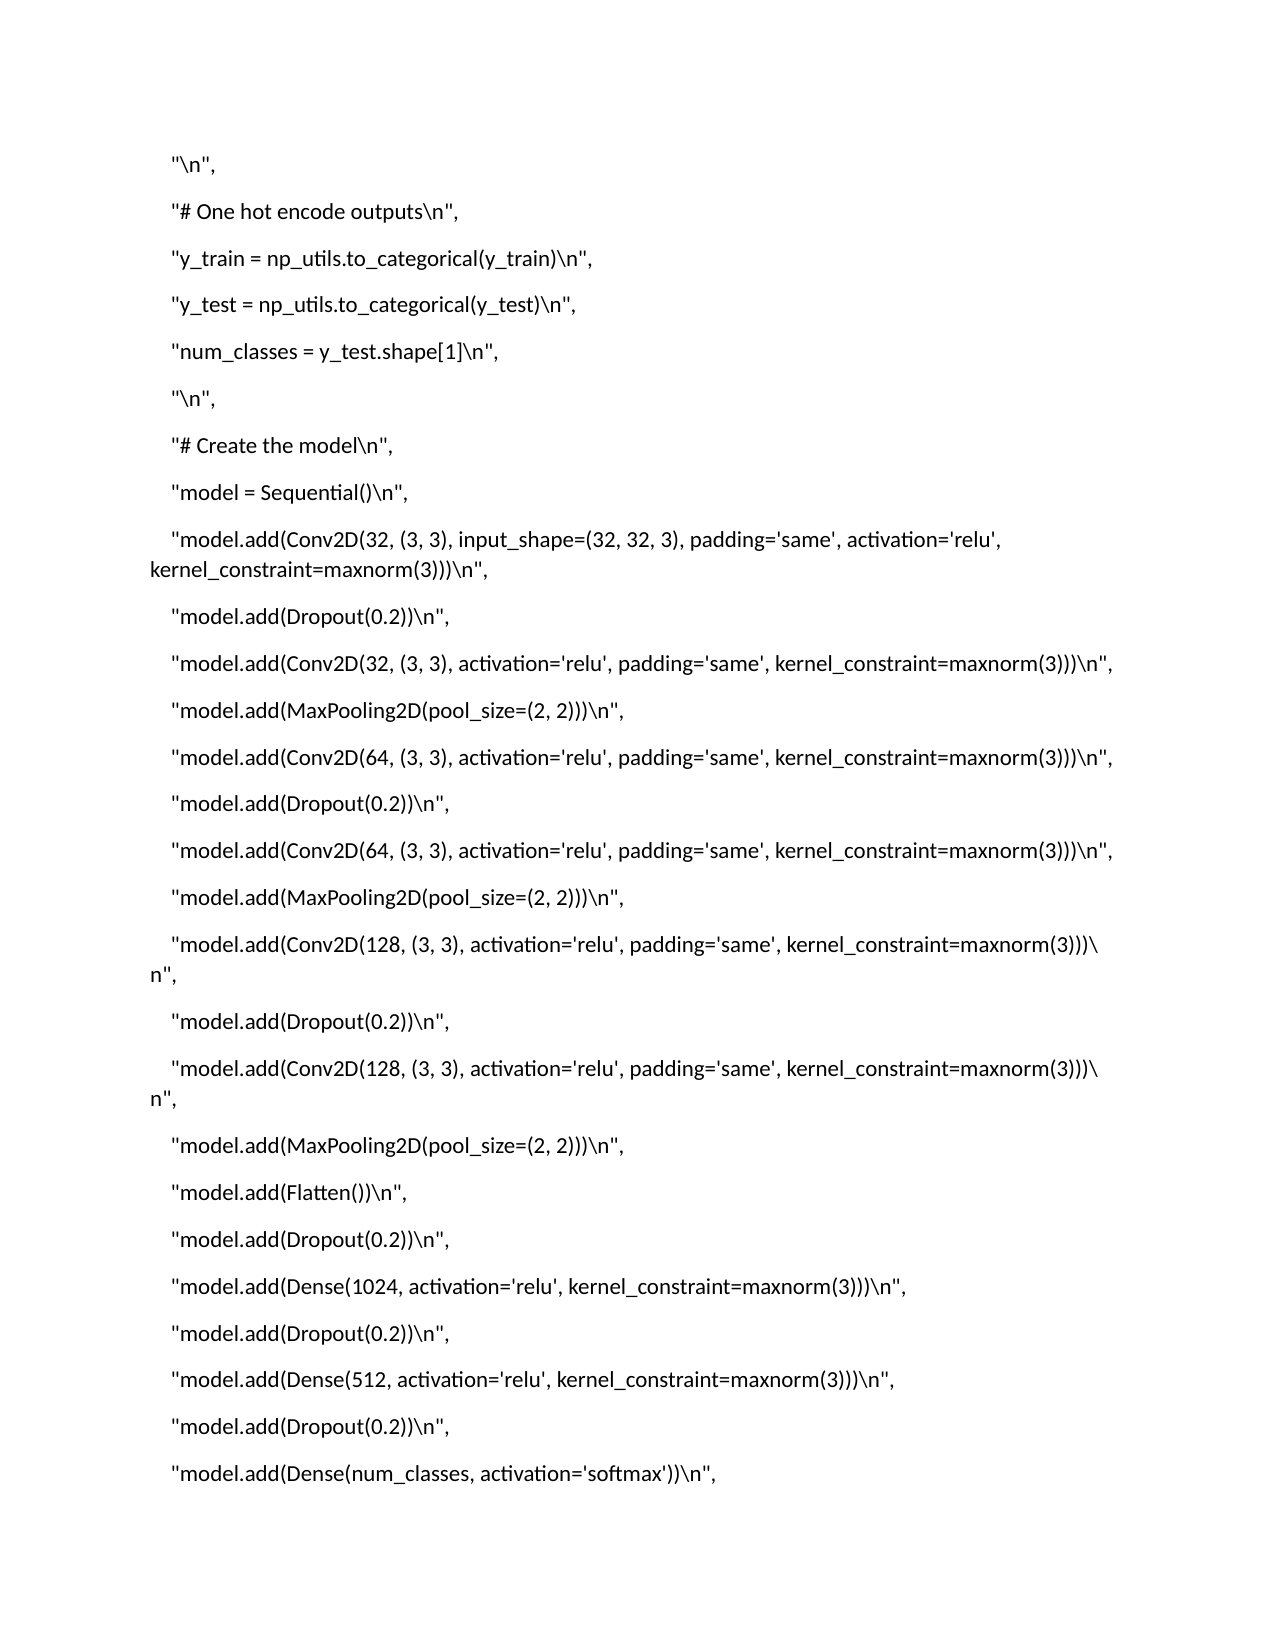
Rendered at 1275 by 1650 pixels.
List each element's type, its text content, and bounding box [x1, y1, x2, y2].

text "model.add(Dense(512, activation='relu', kernel_constraint=maxnorm(3)))\n", [150, 1366, 1125, 1394]
text "model.add(Conv2D(32, (3, 3), input_shape=(32, 32, 3), padding='same', activation='relu', kernel_constraint=maxnorm(3)))\n", [150, 525, 1125, 583]
text "model.add(Dropout(0.2))\n", [150, 1007, 1125, 1035]
text "model.add(Conv2D(64, (3, 3), activation='relu', padding='same', kernel_constraint=maxnorm(3)))\n", [150, 743, 1125, 771]
text "model.add(Dropout(0.2))\n", [150, 1319, 1125, 1347]
text "model = Sequential()\n", [150, 478, 1125, 506]
text "model.add(MaxPooling2D(pool_size=(2, 2)))\n", [150, 1131, 1125, 1159]
text "\n", [150, 150, 1125, 178]
text "model.add(MaxPooling2D(pool_size=(2, 2)))\n", [150, 696, 1125, 724]
text "model.add(MaxPooling2D(pool_size=(2, 2)))\n", [150, 883, 1125, 911]
text "model.add(Conv2D(128, (3, 3), activation='relu', padding='same', kernel_constraint=maxnorm(3)))\n", [150, 1054, 1125, 1112]
text "num_classes = y_test.shape[1]\n", [150, 337, 1125, 366]
text "model.add(Flatten())\n", [150, 1178, 1125, 1206]
text "# Create the model\n", [150, 431, 1125, 459]
text "model.add(Dense(num_classes, activation='softmax'))\n", [150, 1459, 1125, 1487]
text "model.add(Dropout(0.2))\n", [150, 789, 1125, 818]
text "y_test = np_utils.to_categorical(y_test)\n", [150, 291, 1125, 319]
text "model.add(Dropout(0.2))\n", [150, 1412, 1125, 1441]
text "# One hot encode outputs\n", [150, 197, 1125, 225]
text "model.add(Conv2D(64, (3, 3), activation='relu', padding='same', kernel_constraint=maxnorm(3)))\n", [150, 836, 1125, 864]
text "model.add(Dense(1024, activation='relu', kernel_constraint=maxnorm(3)))\n", [150, 1272, 1125, 1300]
text "model.add(Dropout(0.2))\n", [150, 602, 1125, 630]
text "model.add(Dropout(0.2))\n", [150, 1225, 1125, 1253]
text "model.add(Conv2D(128, (3, 3), activation='relu', padding='same', kernel_constraint=maxnorm(3)))\n", [150, 930, 1125, 988]
text "\n", [150, 384, 1125, 412]
text "y_train = np_utils.to_categorical(y_train)\n", [150, 244, 1125, 272]
text "model.add(Conv2D(32, (3, 3), activation='relu', padding='same', kernel_constraint=maxnorm(3)))\n", [150, 649, 1125, 677]
